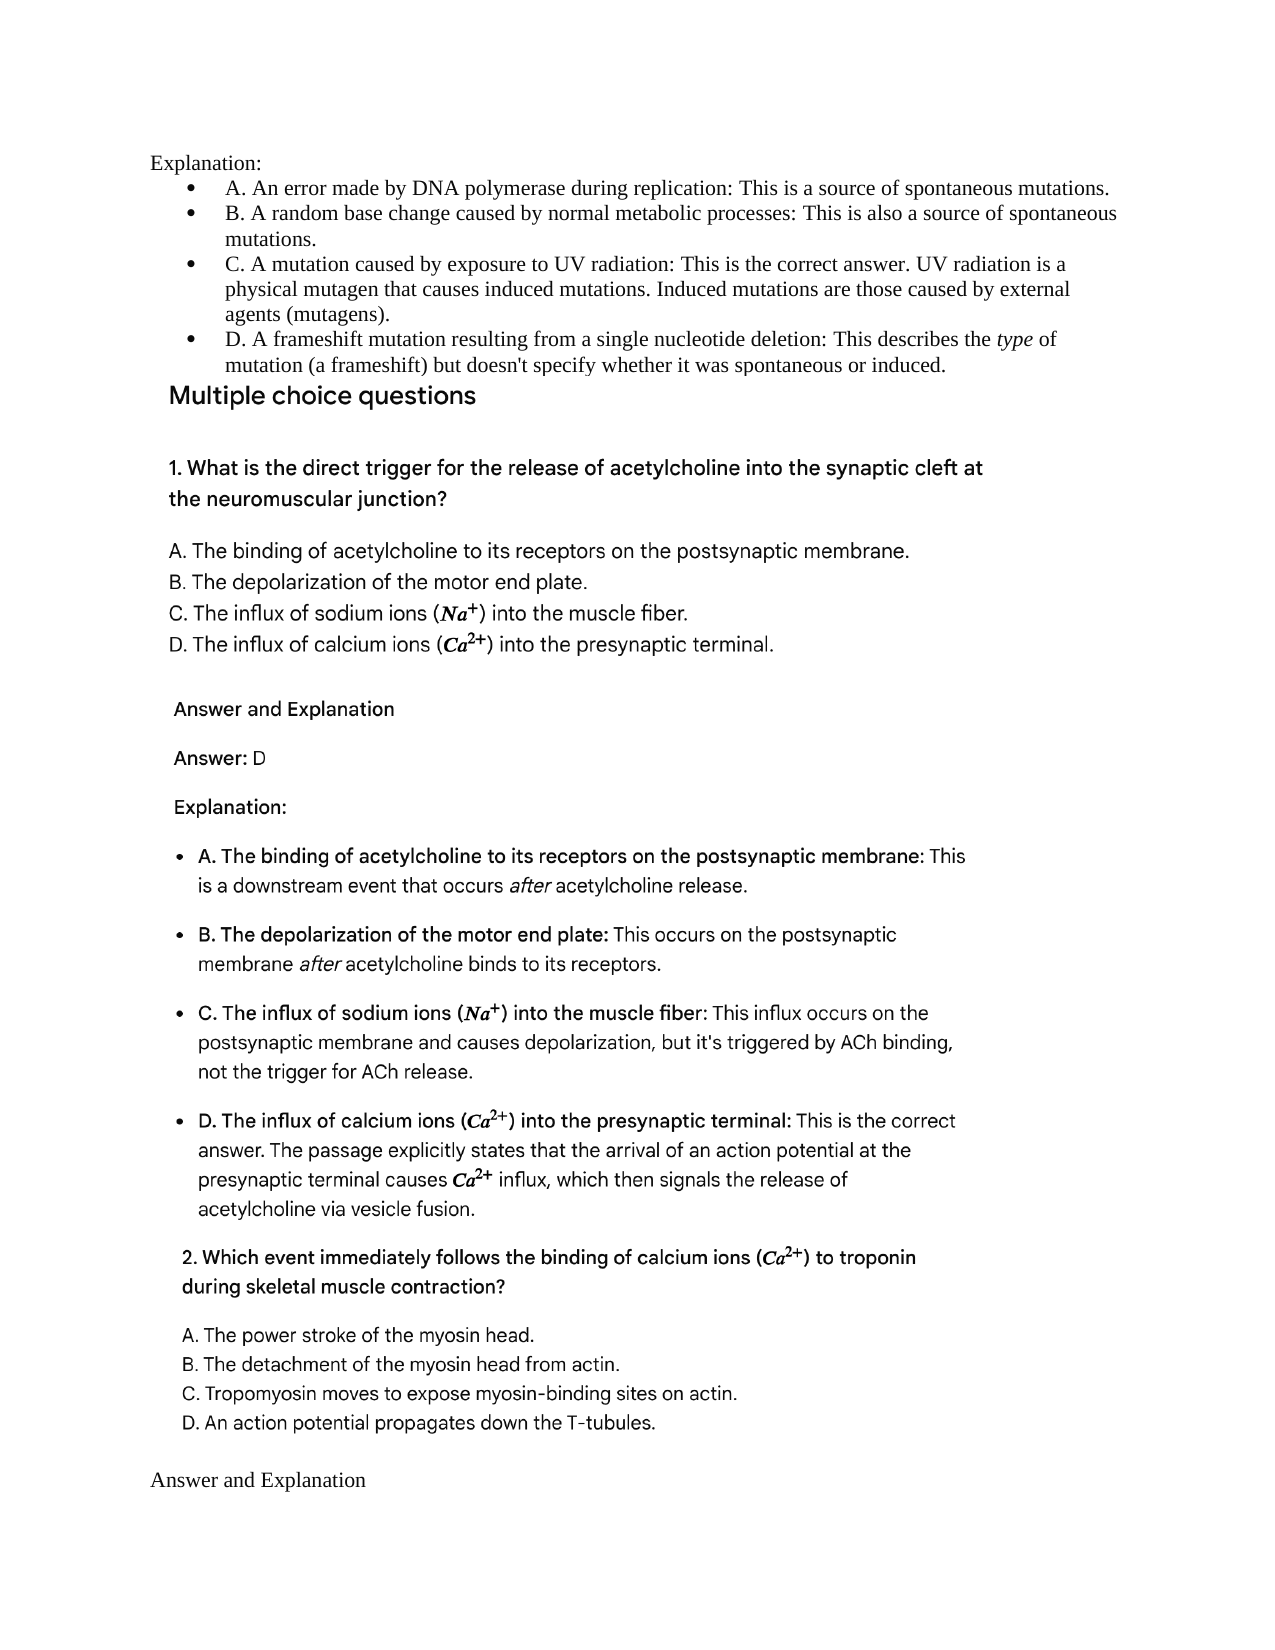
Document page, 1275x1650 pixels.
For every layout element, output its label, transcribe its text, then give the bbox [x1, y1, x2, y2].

list B. A random base change caused by normal metabolic processes: This is also a source of spontaneous mutations. [187, 200, 1125, 251]
text Explanation: [150, 150, 1125, 175]
list A. An error made by DNA polymerase during replication: This is a source of spontaneous mutations. [187, 175, 1125, 200]
text Answer and Explanation [150, 1468, 1125, 1493]
picture [150, 376, 1125, 1468]
list C. A mutation caused by exposure to UV radiation: This is the correct answer. UV radiation is a physical mutagen that causes induced mutations. Induced mutations are those caused by external agents (mutagens). [187, 251, 1125, 326]
list D. A frameshift mutation resulting from a single nucleotide deletion: This describes the type of mutation (a frameshift) but doesn't specify whether it was spontaneous or induced. [187, 326, 1125, 376]
